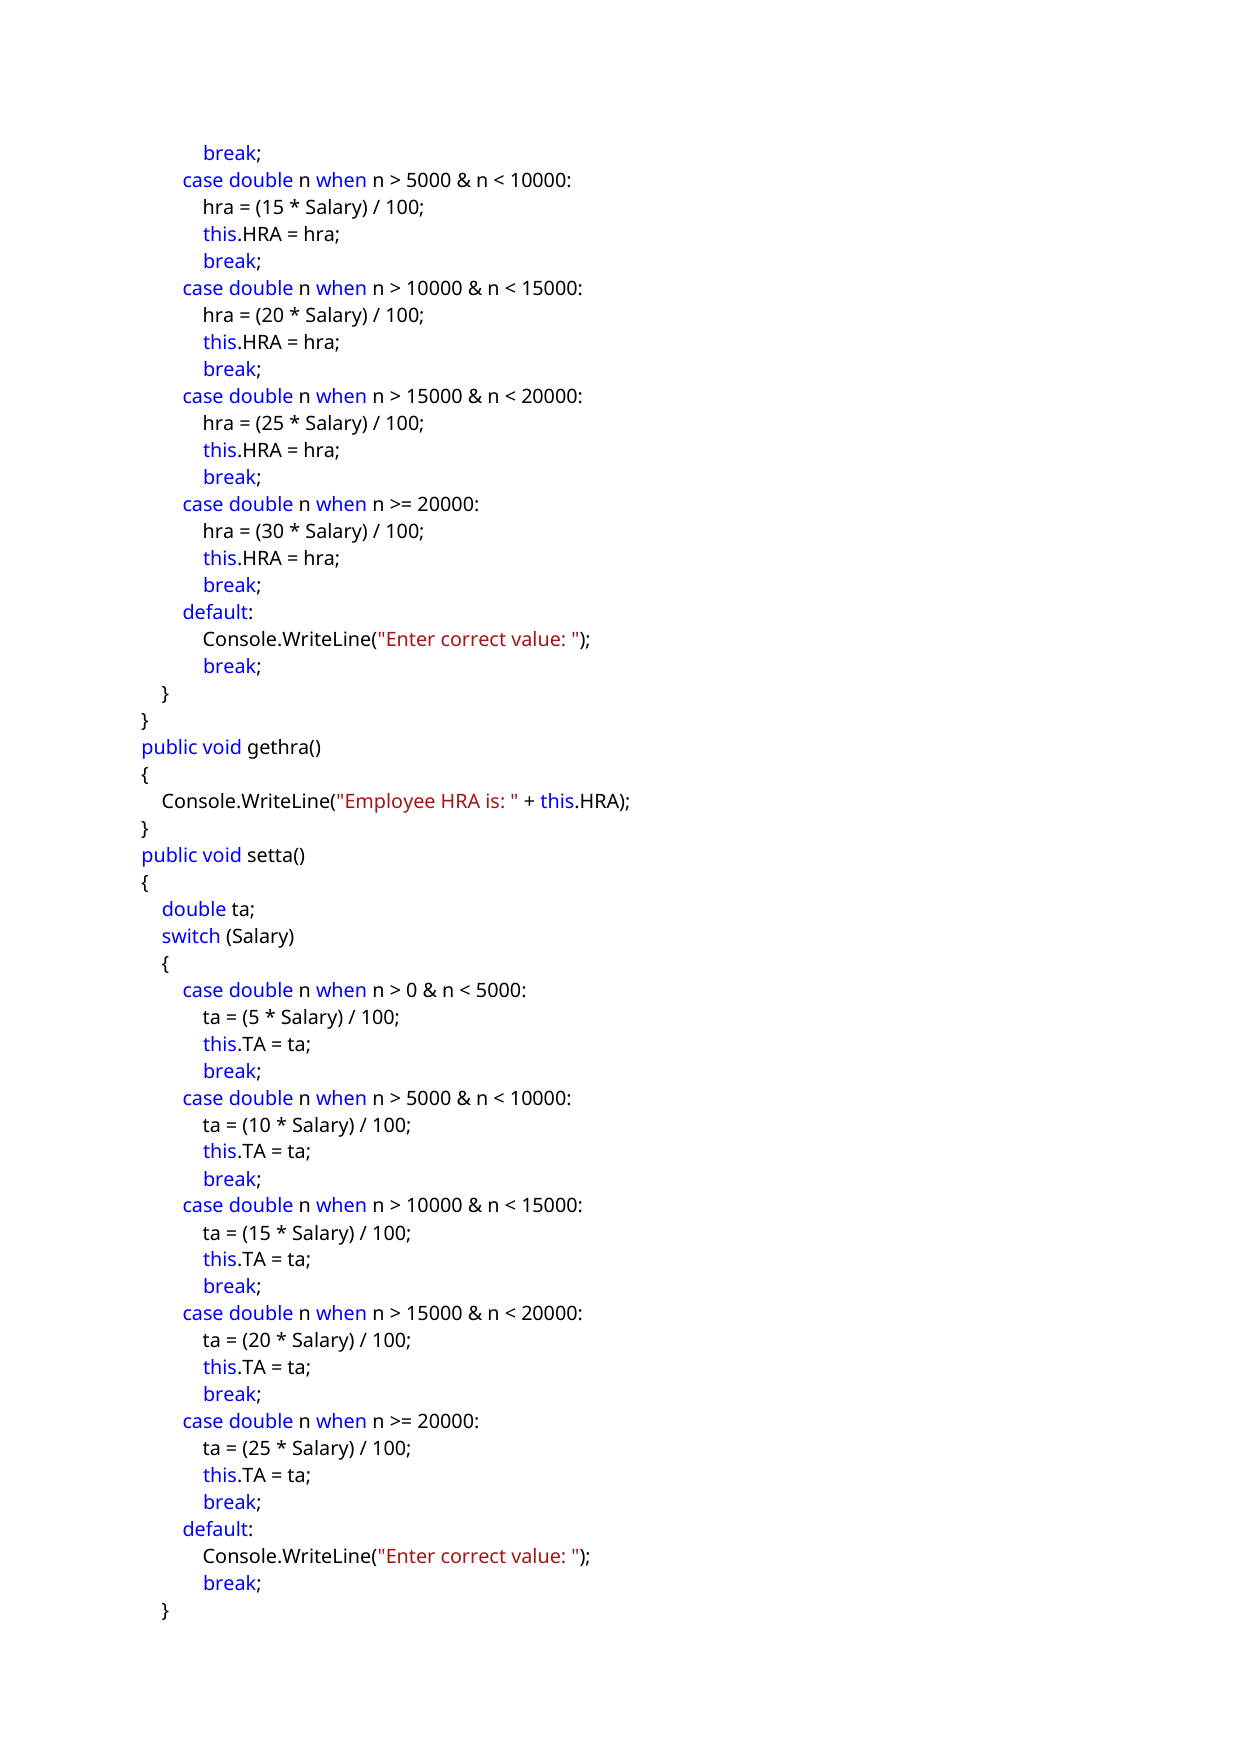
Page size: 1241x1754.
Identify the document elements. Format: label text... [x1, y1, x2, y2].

text break; [100, 1381, 1140, 1408]
text { [100, 868, 1140, 895]
text break; [100, 139, 1140, 167]
text } [100, 814, 1140, 841]
text this.TA = ta; [100, 1138, 1140, 1165]
text this.HRA = hra; [100, 221, 1140, 247]
text this.HRA = hra; [100, 328, 1140, 355]
text { [100, 949, 1140, 976]
text this.HRA = hra; [100, 544, 1140, 571]
text case double n when n >= 20000: [100, 1408, 1140, 1434]
text ta = (15 * Salary) / 100; [100, 1219, 1140, 1246]
text break; [100, 1488, 1140, 1516]
text break; [100, 652, 1140, 679]
text break; [100, 247, 1140, 274]
text } [100, 706, 1140, 733]
text default: [100, 598, 1140, 625]
text } [100, 679, 1140, 706]
text Console.WriteLine("Enter correct value: "); [100, 625, 1140, 652]
text hra = (25 * Salary) / 100; [100, 409, 1140, 436]
text { [100, 760, 1140, 787]
text ta = (5 * Salary) / 100; [100, 1003, 1140, 1030]
text break; [100, 1273, 1140, 1300]
text this.TA = ta; [100, 1030, 1140, 1057]
text } [100, 1596, 1140, 1623]
text this.TA = ta; [100, 1246, 1140, 1273]
text break; [100, 1569, 1140, 1596]
text hra = (20 * Salary) / 100; [100, 301, 1140, 328]
text default: [100, 1516, 1140, 1542]
text break; [100, 355, 1140, 382]
text break; [100, 571, 1140, 598]
text Console.WriteLine("Employee HRA is: " + this.HRA); [100, 787, 1140, 814]
text Console.WriteLine("Enter correct value: "); [100, 1542, 1140, 1569]
text ta = (20 * Salary) / 100; [100, 1327, 1140, 1354]
text ta = (10 * Salary) / 100; [100, 1111, 1140, 1138]
text case double n when n > 10000 & n < 15000: [100, 274, 1140, 301]
text break; [100, 1057, 1140, 1084]
text ta = (25 * Salary) / 100; [100, 1434, 1140, 1462]
text case double n when n > 15000 & n < 20000: [100, 382, 1140, 409]
text this.HRA = hra; [100, 436, 1140, 463]
text case double n when n > 0 & n < 5000: [100, 976, 1140, 1003]
text case double n when n > 5000 & n < 10000: [100, 1084, 1140, 1111]
text case double n when n >= 20000: [100, 490, 1140, 517]
text break; [100, 463, 1140, 490]
text case double n when n > 15000 & n < 20000: [100, 1300, 1140, 1327]
text case double n when n > 5000 & n < 10000: [100, 167, 1140, 193]
text hra = (30 * Salary) / 100; [100, 517, 1140, 544]
text this.TA = ta; [100, 1462, 1140, 1488]
text public void setta() [100, 841, 1140, 868]
text this.TA = ta; [100, 1354, 1140, 1381]
text switch (Salary) [100, 922, 1140, 949]
text public void gethra() [100, 733, 1140, 760]
text double ta; [100, 895, 1140, 922]
text case double n when n > 10000 & n < 15000: [100, 1192, 1140, 1219]
text hra = (15 * Salary) / 100; [100, 193, 1140, 221]
text break; [100, 1165, 1140, 1192]
